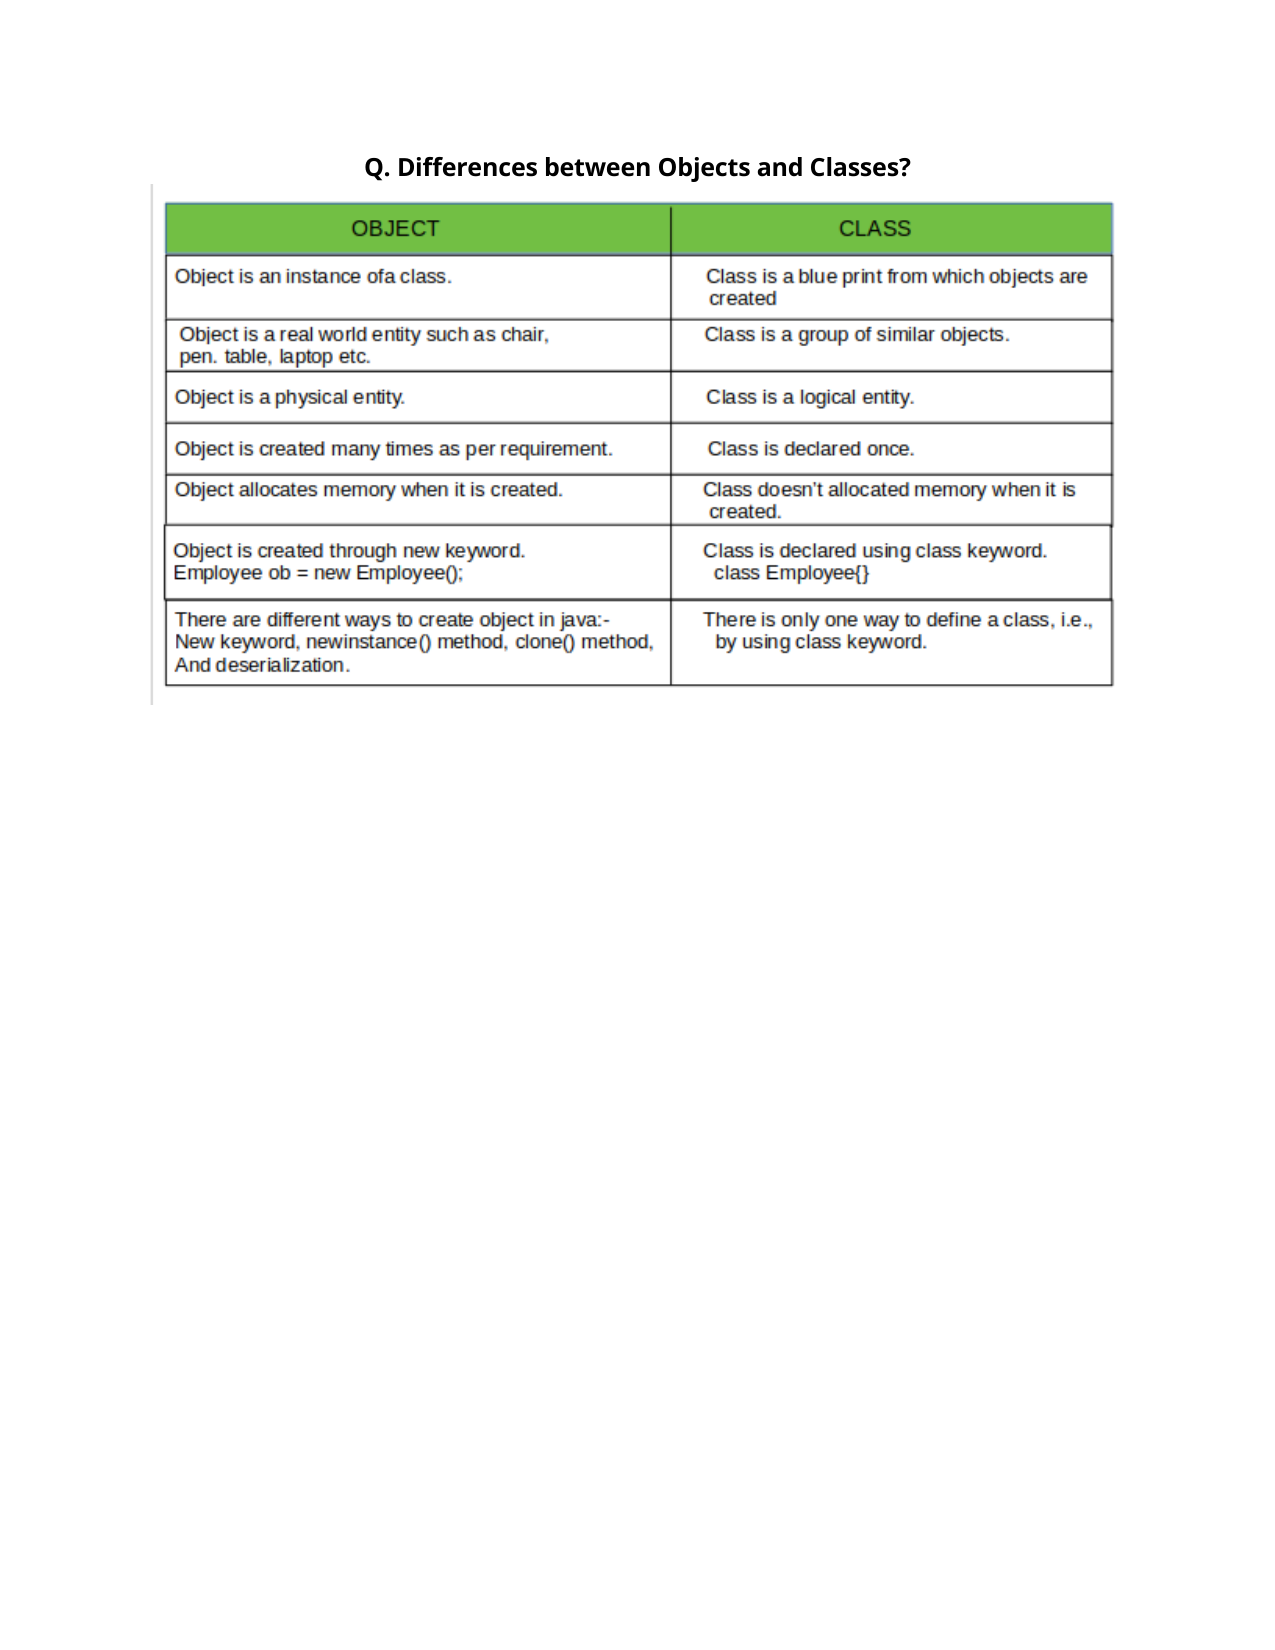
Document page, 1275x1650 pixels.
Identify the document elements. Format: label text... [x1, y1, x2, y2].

picture [150, 184, 1133, 705]
text Q. Differences between Objects and Classes? [150, 150, 1125, 184]
